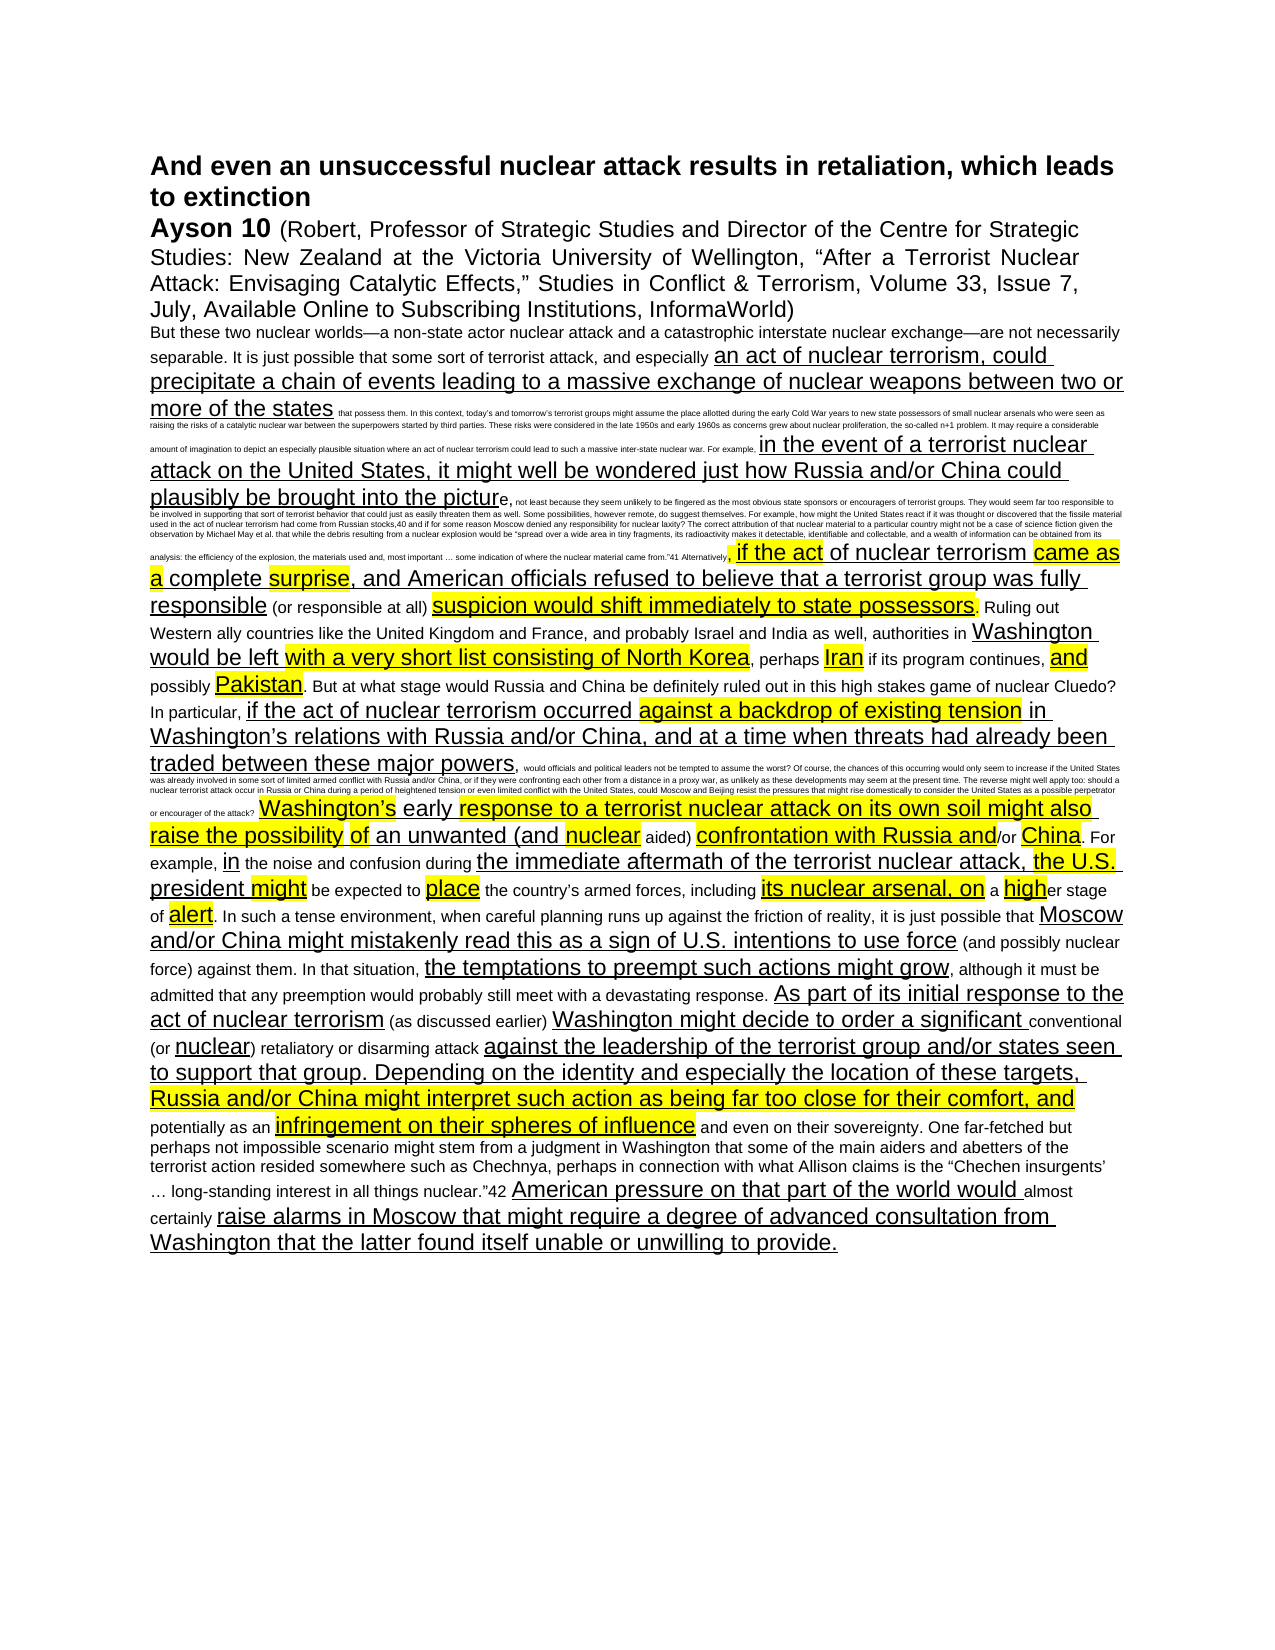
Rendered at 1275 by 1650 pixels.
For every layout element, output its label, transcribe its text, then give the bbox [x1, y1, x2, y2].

subtitle And even an unsuccessful nuclear attack results in retaliation, which leads to extinction [150, 150, 1125, 212]
text Ayson 10 (Robert, Professor of Strategic Studies and Director of the Centre for Strategic Studies: New Zealand at the Victoria University of Wellington, “After a Terrorist Nuclear Attack: Envisaging Catalytic Effects,” Studies in Conflict & Terrorism, Volume 33, Issue 7, July, Available Online to Subscribing Institutions, InformaWorld) [150, 212, 1080, 323]
text But these two nuclear worlds—a non-state actor nuclear attack and a catastrophic interstate nuclear exchange—are not necessarily separable. It is just possible that some sort of terrorist attack, and especially an act of nuclear terrorism, could precipitate a chain of events leading to a massive exchange of nuclear weapons between two or more of the states that possess them. In this context, today’s and tomorrow’s terrorist groups might assume the place allotted during the early Cold War years to new state possessors of small nuclear arsenals who were seen as raising the risks of a catalytic nuclear war between the superpowers started by third parties. These risks were considered in the late 1950s and early 1960s as concerns grew about nuclear proliferation, the so-called n+1 problem. It may require a considerable amount of imagination to depict an especially plausible situation where an act of nuclear terrorism could lead to such a massive inter-state nuclear war. For example, in the event of a terrorist nuclear attack on the United States, it might well be wondered just how Russia and/or China could plausibly be brought into the picture, not least because they seem unlikely to be fingered as the most obvious state sponsors or encouragers of terrorist groups. They would seem far too responsible to be involved in supporting that sort of terrorist behavior that could just as easily threaten them as well. Some possibilities, however remote, do suggest themselves. For example, how might the United States react if it was thought or discovered that the fissile material used in the act of nuclear terrorism had come from Russian stocks,40 and if for some reason Moscow denied any responsibility for nuclear laxity? The correct attribution of that nuclear material to a particular country might not be a case of science fiction given the observation by Michael May et al. that while the debris resulting from a nuclear explosion would be “spread over a wide area in tiny fragments, its radioactivity makes it detectable, identifiable and collectable, and a wealth of information can be obtained from its analysis: the efficiency of the explosion, the materials used and, most important … some indication of where the nuclear material came from.”41 Alternatively, if the act of nuclear terrorism came as a complete surprise, and American officials refused to believe that a terrorist group was fully responsible (or responsible at all) suspicion would shift immediately to state possessors. Ruling out Western ally countries like the United Kingdom and France, and probably Israel and India as well, authorities in Washington would be left with a very short list consisting of North Korea, perhaps Iran if its program continues, and possibly Pakistan. But at what stage would Russia and China be definitely ruled out in this high stakes game of nuclear Cluedo? In particular, if the act of nuclear terrorism occurred against a backdrop of existing tension in Washington’s relations with Russia and/or China, and at a time when threats had already been traded between these major powers, would officials and political leaders not be tempted to assume the worst? Of course, the chances of this occurring would only seem to increase if the United States was already involved in some sort of limited armed conflict with Russia and/or China, or if they were confronting each other from a distance in a proxy war, as unlikely as these developments may seem at the present time. The reverse might well apply too: should a nuclear terrorist attack occur in Russia or China during a period of heightened tension or even limited conflict with the United States, could Moscow and Beijing resist the pressures that might rise domestically to consider the United States as a possible perpetrator or encourager of the attack? Washington’s early response to a terrorist nuclear attack on its own soil might also raise the possibility of an unwanted (and nuclear aided) confrontation with Russia and/or China. For example, in the noise and confusion during the immediate aftermath of the terrorist nuclear attack, the U.S. president might be expected to place the country’s armed forces, including its nuclear arsenal, on a higher stage of alert. In such a tense environment, when careful planning runs up against the friction of reality, it is just possible that Moscow and/or China might mistakenly read this as a sign of U.S. intentions to use force (and possibly nuclear force) against them. In that situation, the temptations to preempt such actions might grow, although it must be admitted that any preemption would probably still meet with a devastating response. As part of its initial response to the act of nuclear terrorism (as discussed earlier) Washington might decide to order a significant conventional (or nuclear) retaliatory or disarming attack against the leadership of the terrorist group and/or states seen to support that group. Depending on the identity and especially the location of these targets, Russia and/or China might interpret such action as being far too close for their comfort, and potentially as an infringement on their spheres of influence and even on their sovereignty. One far-fetched but perhaps not impossible scenario might stem from a judgment in Washington that some of the main aiders and abetters of the terrorist action resided somewhere such as Chechnya, perhaps in connection with what Allison claims is the “Chechen insurgents’ … long-standing interest in all things nuclear.”42 American pressure on that part of the world would almost certainly raise alarms in Moscow that might require a degree of advanced consultation from Washington that the latter found itself unable or unwilling to provide. [150, 323, 1125, 1255]
